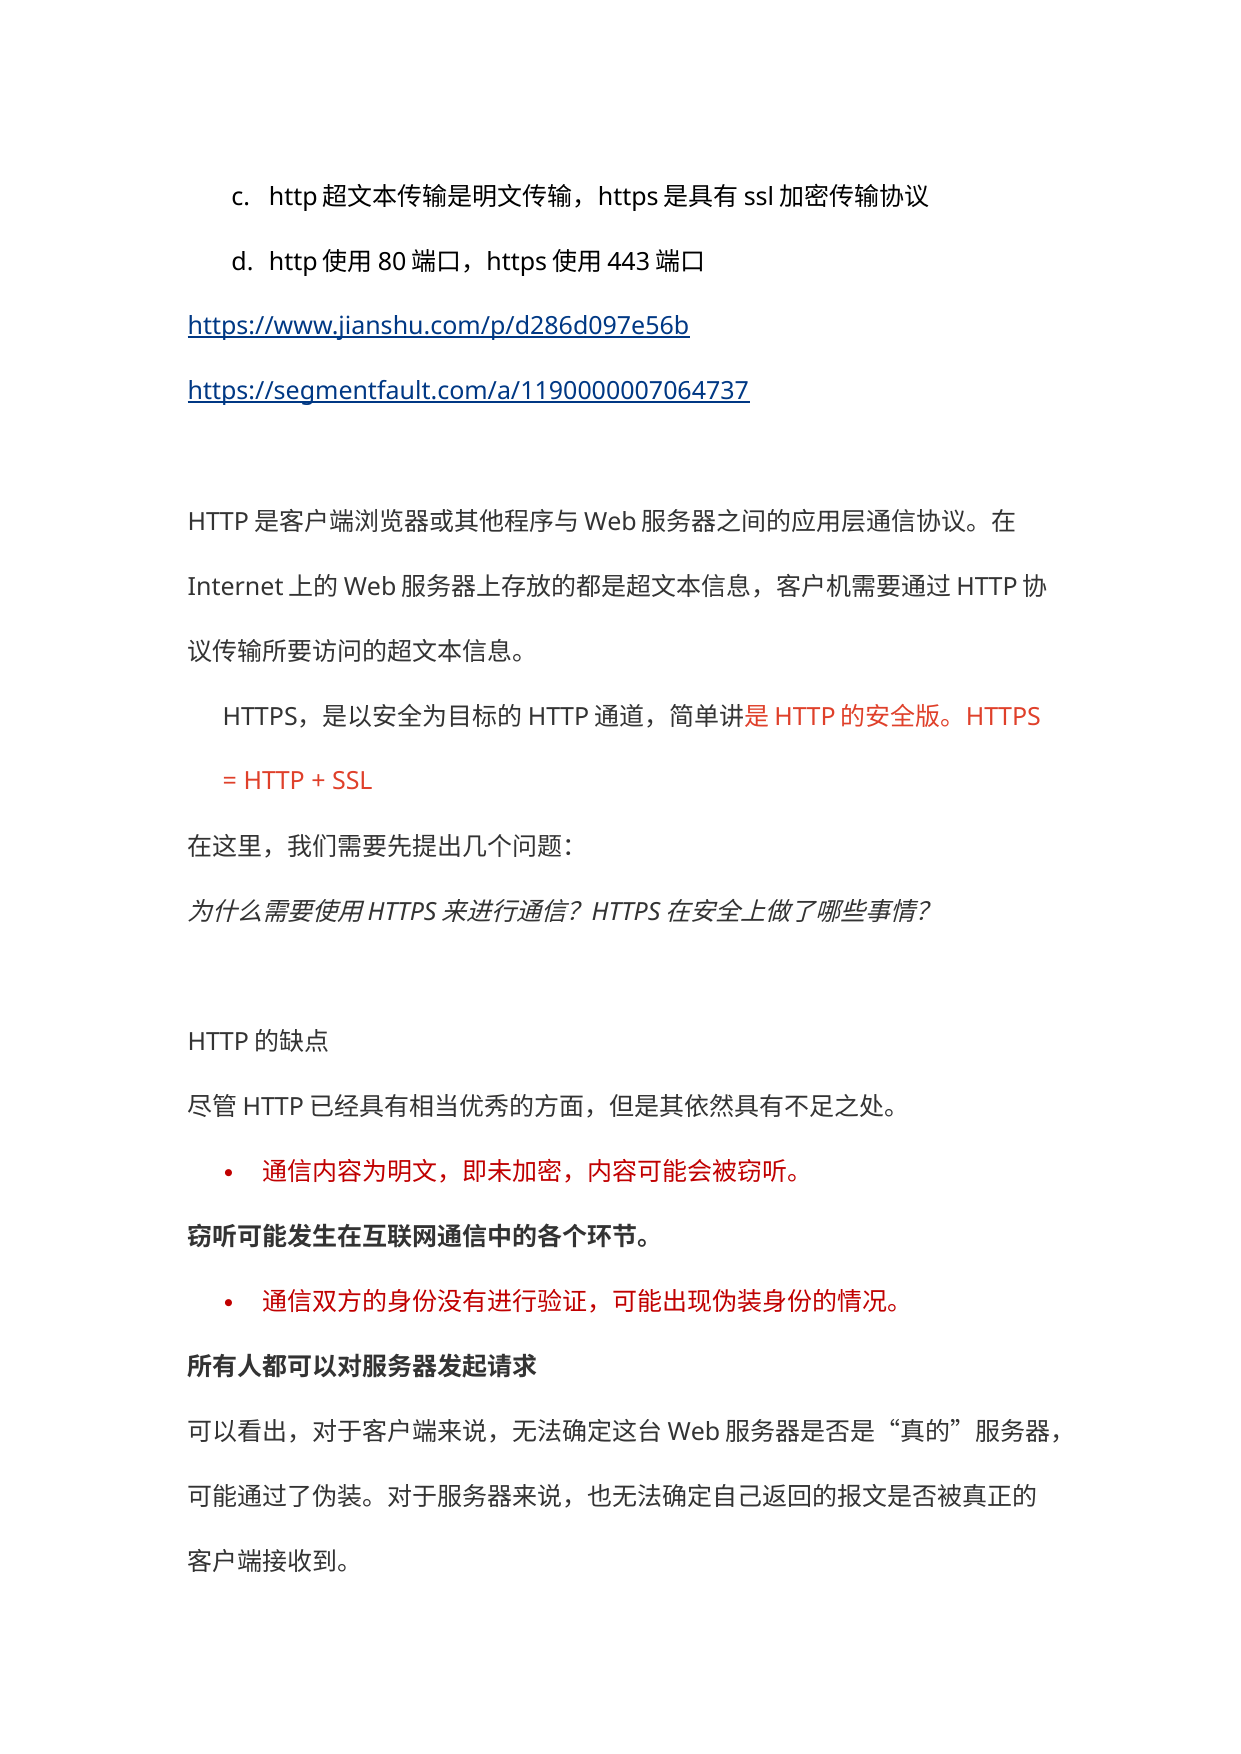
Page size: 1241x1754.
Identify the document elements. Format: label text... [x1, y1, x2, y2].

text 为什么需要使用HTTPS来进行通信？HTTPS在安全上做了哪些事情？ [187, 877, 1053, 942]
list http使用80端口，https使用443端口 [231, 227, 1053, 292]
text https://segmentfault.com/a/1190000007064737 [187, 357, 1053, 422]
text https://www.jianshu.com/p/d286d097e56b [187, 292, 1053, 357]
list 通信内容为明文，即未加密，内容可能会被窃听。 [225, 1137, 1053, 1202]
list http超文本传输是明文传输，https是具有ssl加密传输协议 [231, 162, 1053, 227]
text 尽管HTTP已经具有相当优秀的方面，但是其依然具有不足之处。 [187, 1072, 1053, 1137]
text 在这里，我们需要先提出几个问题： [187, 812, 1053, 877]
list 通信双方的身份没有进行验证，可能出现伪装身份的情况。 [225, 1267, 1053, 1332]
text HTTPS，是以安全为目标的HTTP通道，简单讲是HTTP的安全版。HTTPS = HTTP + SSL [222, 682, 1053, 812]
text HTTP是客户端浏览器或其他程序与Web服务器之间的应用层通信协议。在Internet上的Web服务器上存放的都是超文本信息，客户机需要通过HTTP协议传输所要访问的超文本信息。 [187, 487, 1053, 682]
text 可以看出，对于客户端来说，无法确定这台Web服务器是否是“真的”服务器，可能通过了伪装。对于服务器来说，也无法确定自己返回的报文是否被真正的客户端接收到。 [187, 1397, 1053, 1592]
text 窃听可能发生在互联网通信中的各个环节。 [187, 1202, 1053, 1267]
text 所有人都可以对服务器发起请求 [187, 1332, 1053, 1397]
text HTTP的缺点 [187, 1007, 1053, 1072]
